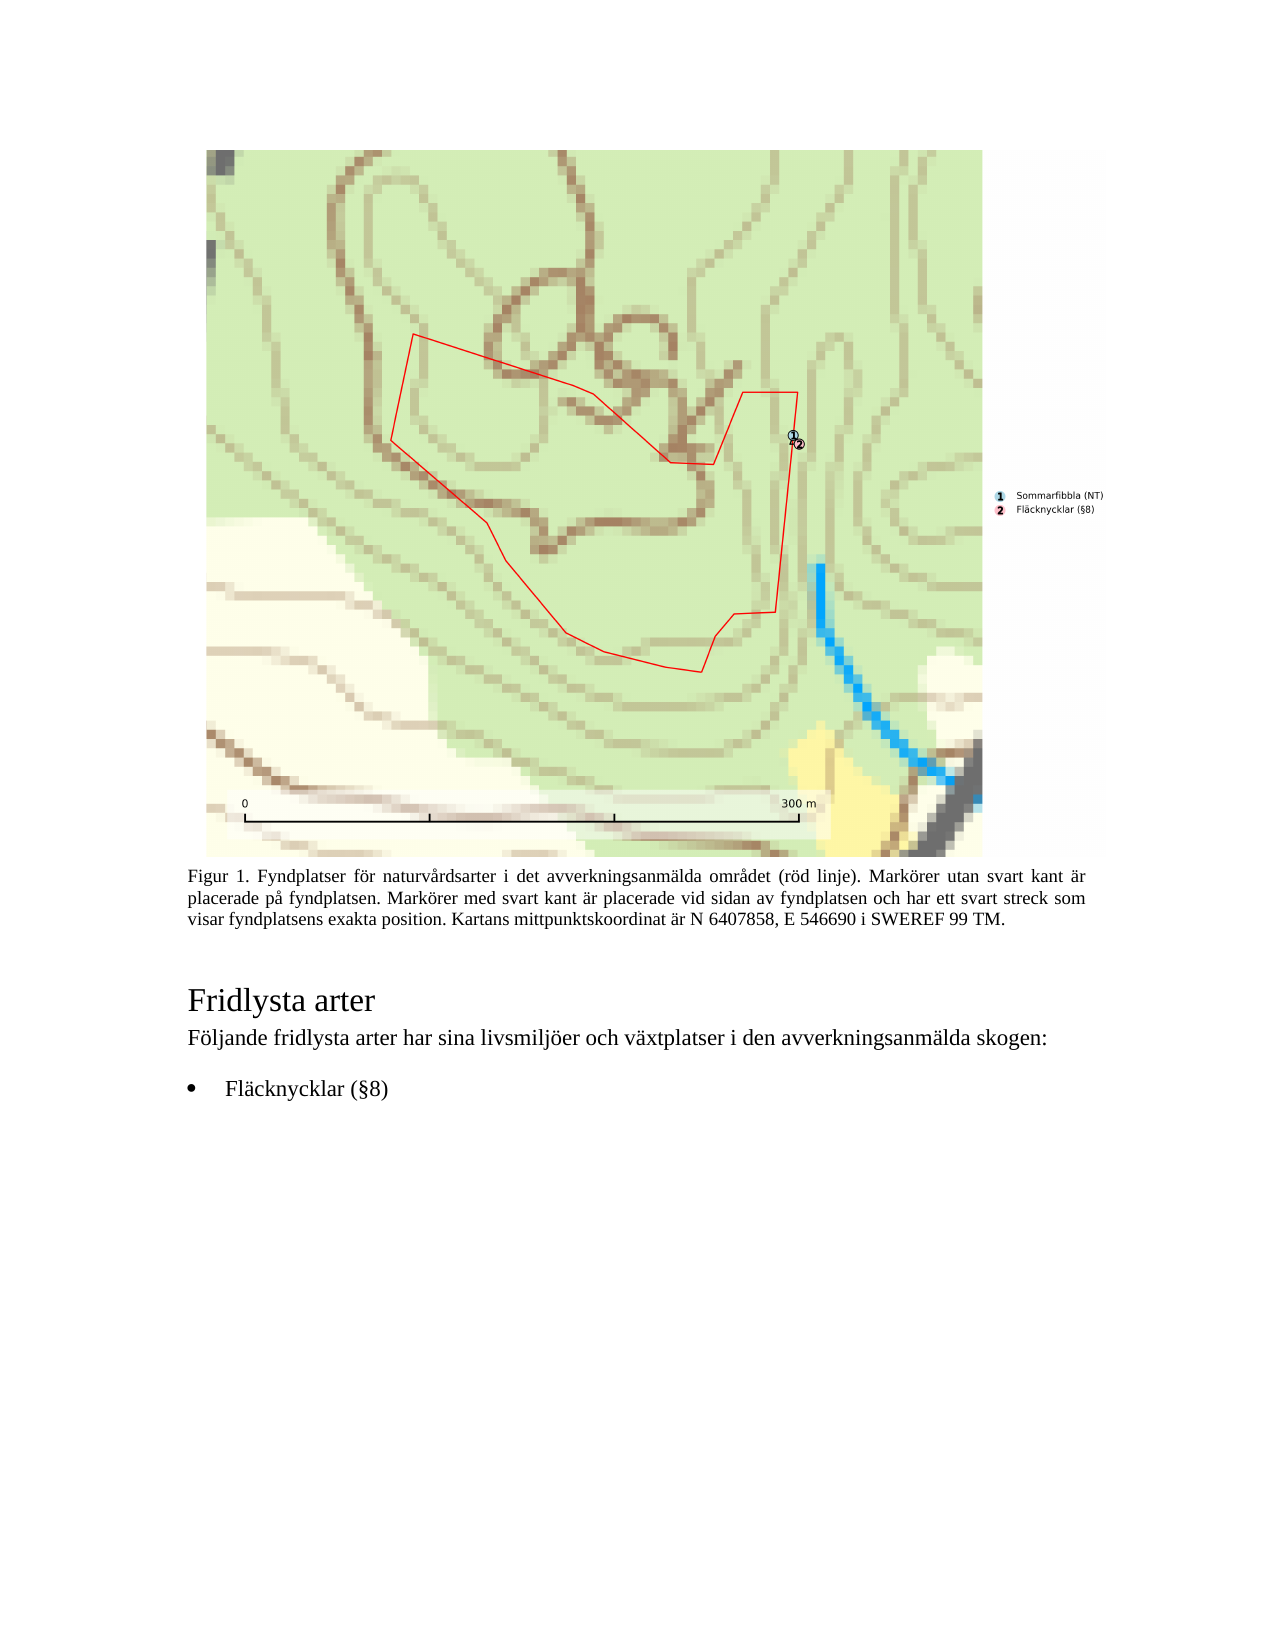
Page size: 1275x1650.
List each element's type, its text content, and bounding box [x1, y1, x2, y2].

text Figur 1. Fyndplatser för naturvårdsarter i det avverkningsanmälda området (röd linje). Markörer utan svart kant är placerade på fyndplatsen. Markörer med svart kant är placerade vid sidan av fyndplatsen och har ett svart streck som visar fyndplatsens exakta position. Kartans mittpunktskoordinat är N 6407858, E 546690 i SWEREF 99 TM. [187, 865, 1087, 930]
list Fläcknycklar (§8) [187, 1075, 1087, 1101]
subtitle Fridlysta arter [187, 980, 1087, 1018]
picture [206, 150, 1107, 857]
text Följande fridlysta arter har sina livsmiljöer och växtplatser i den avverkningsanmälda skogen: [187, 1024, 1087, 1050]
